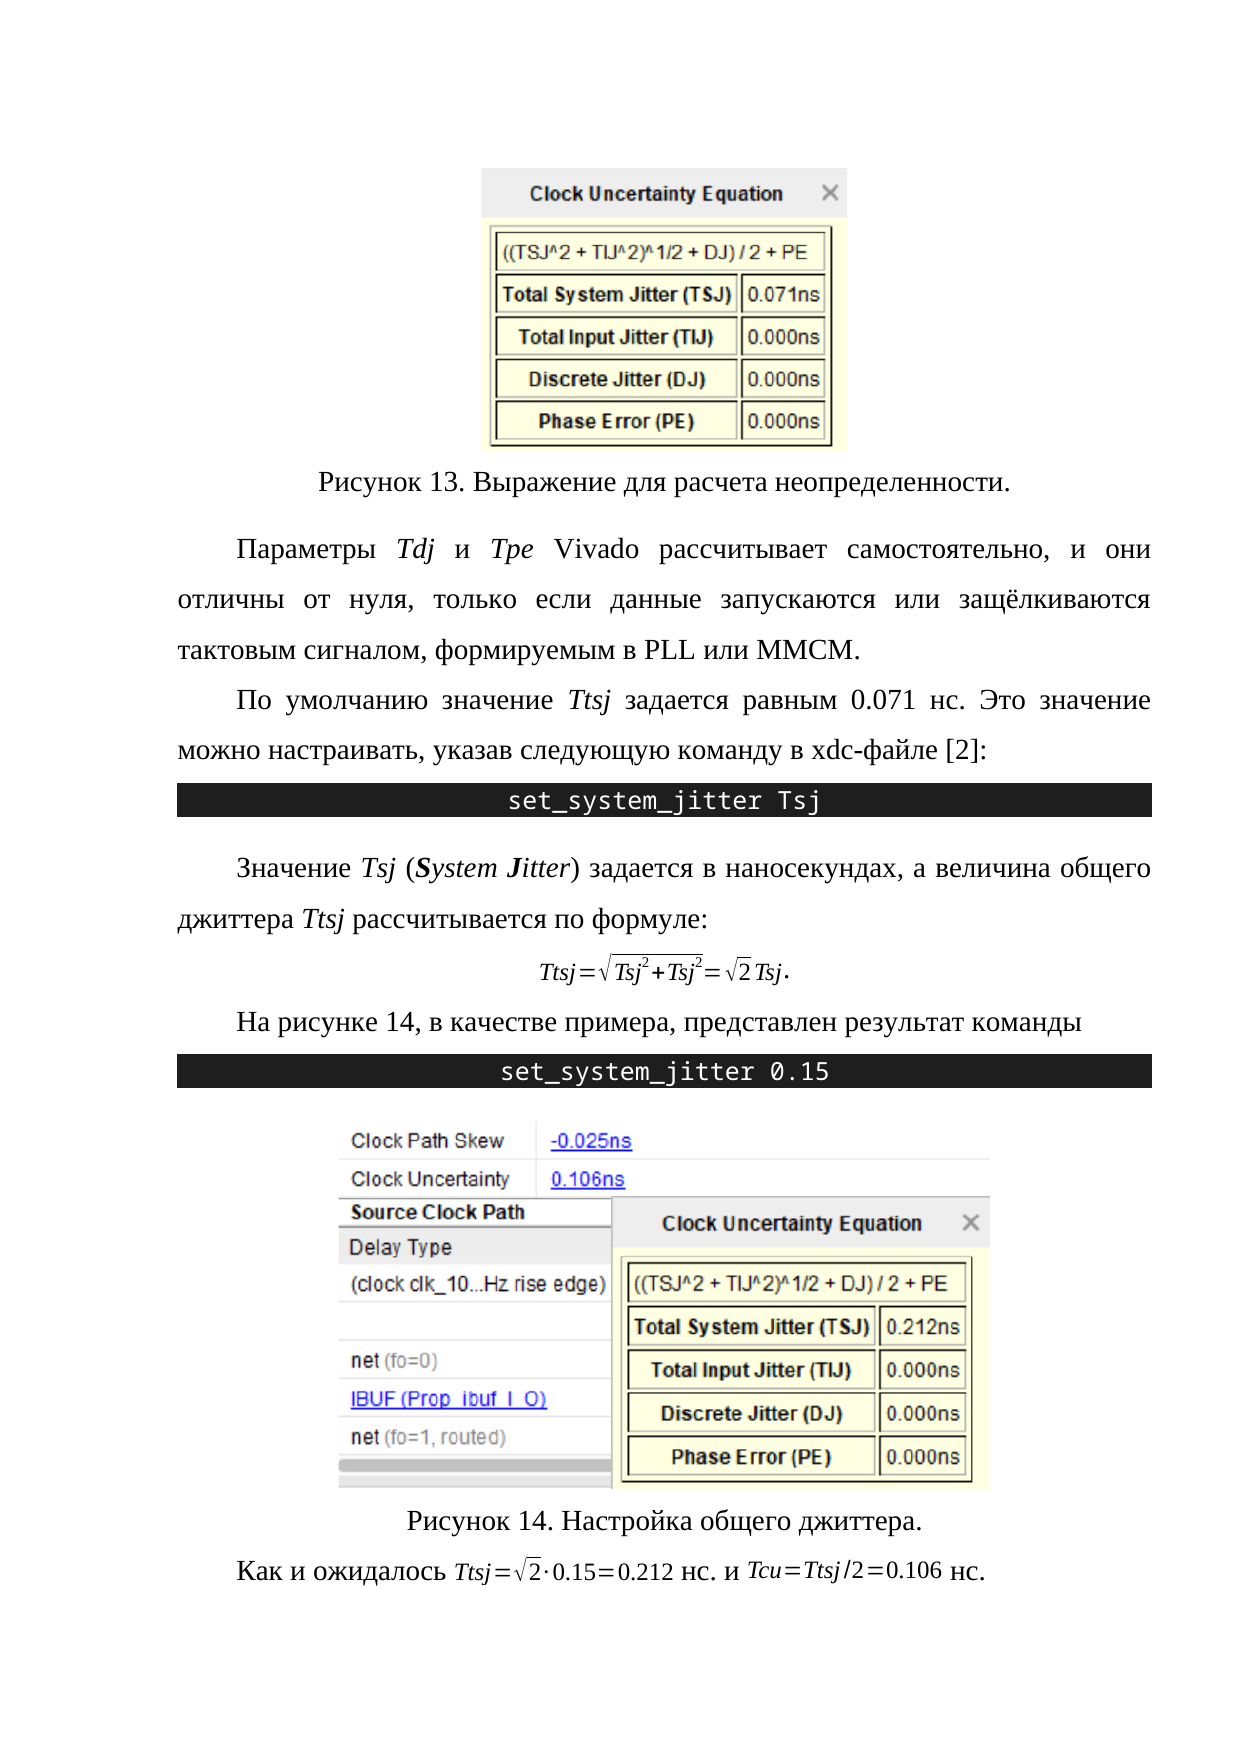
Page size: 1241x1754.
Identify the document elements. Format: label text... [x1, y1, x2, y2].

text Рисунок 14. Настройка общего джиттера. [177, 1503, 1152, 1536]
text На рисунке 14, в качестве примера, представлен результат команды [177, 1004, 1152, 1037]
text Значение Tsj (System Jitter) задается в наносекундах, а величина общего джиттера Ttsj рассчитывается по формуле: [177, 850, 1152, 934]
text Рисунок 13. Выражение для расчета неопределенности. [177, 464, 1152, 498]
text По умолчанию значение Ttsj задается равным 0.071 нс. Это значение можно настраивать, указав следующую команду в xdc-файле [2]: [177, 682, 1152, 766]
text Как и ожидалось нc. и нс. [177, 1553, 1152, 1587]
text . [177, 951, 1152, 987]
picture [338, 1121, 991, 1489]
picture [481, 168, 848, 451]
text set_system_jitter Tsj [177, 783, 1152, 817]
text Параметры Tdj и Tpe Vivado рассчитывает самостоятельно, и они отличны от нуля, только если данные запускаются или защёлкиваются тактовым сигналом, формируемым в PLL или MMCM. [177, 531, 1152, 665]
text set_system_jitter 0.15 [177, 1054, 1152, 1088]
